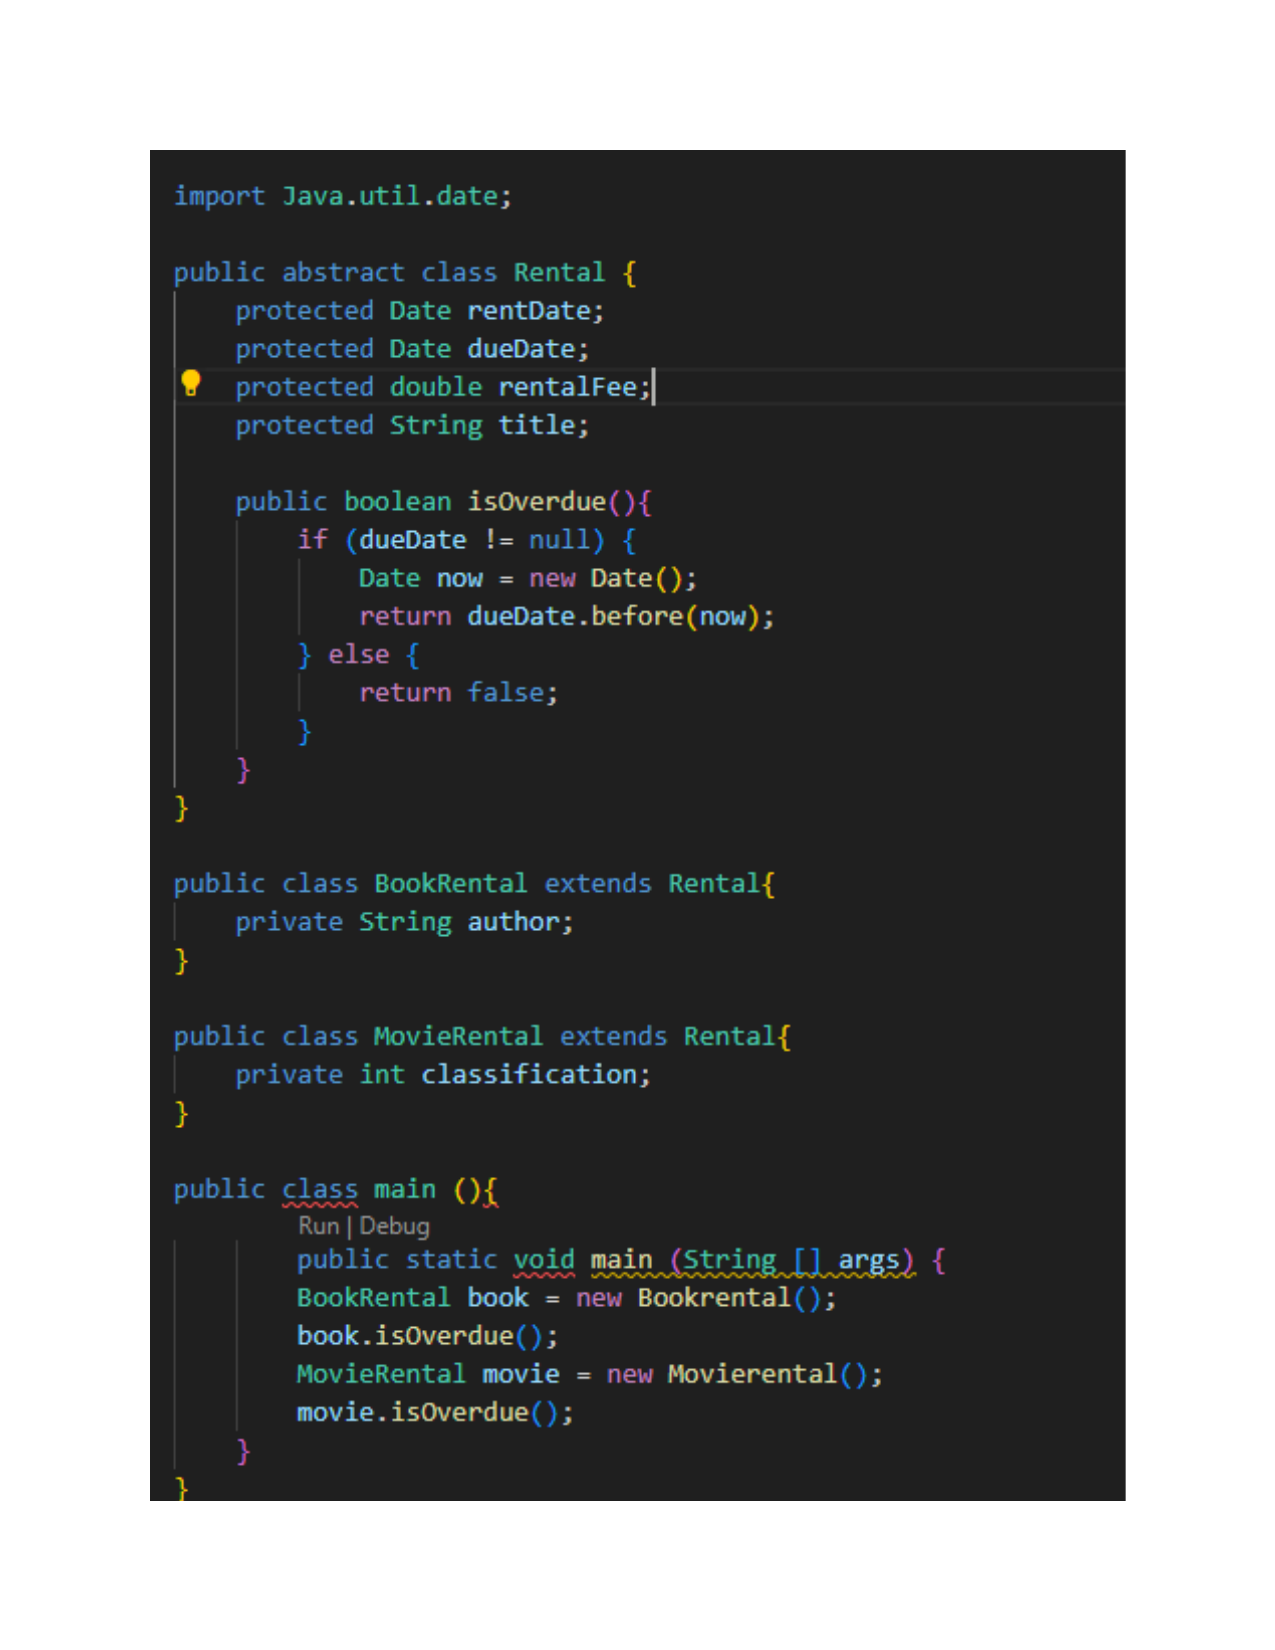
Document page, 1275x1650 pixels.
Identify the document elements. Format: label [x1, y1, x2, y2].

picture [150, 150, 1126, 1501]
